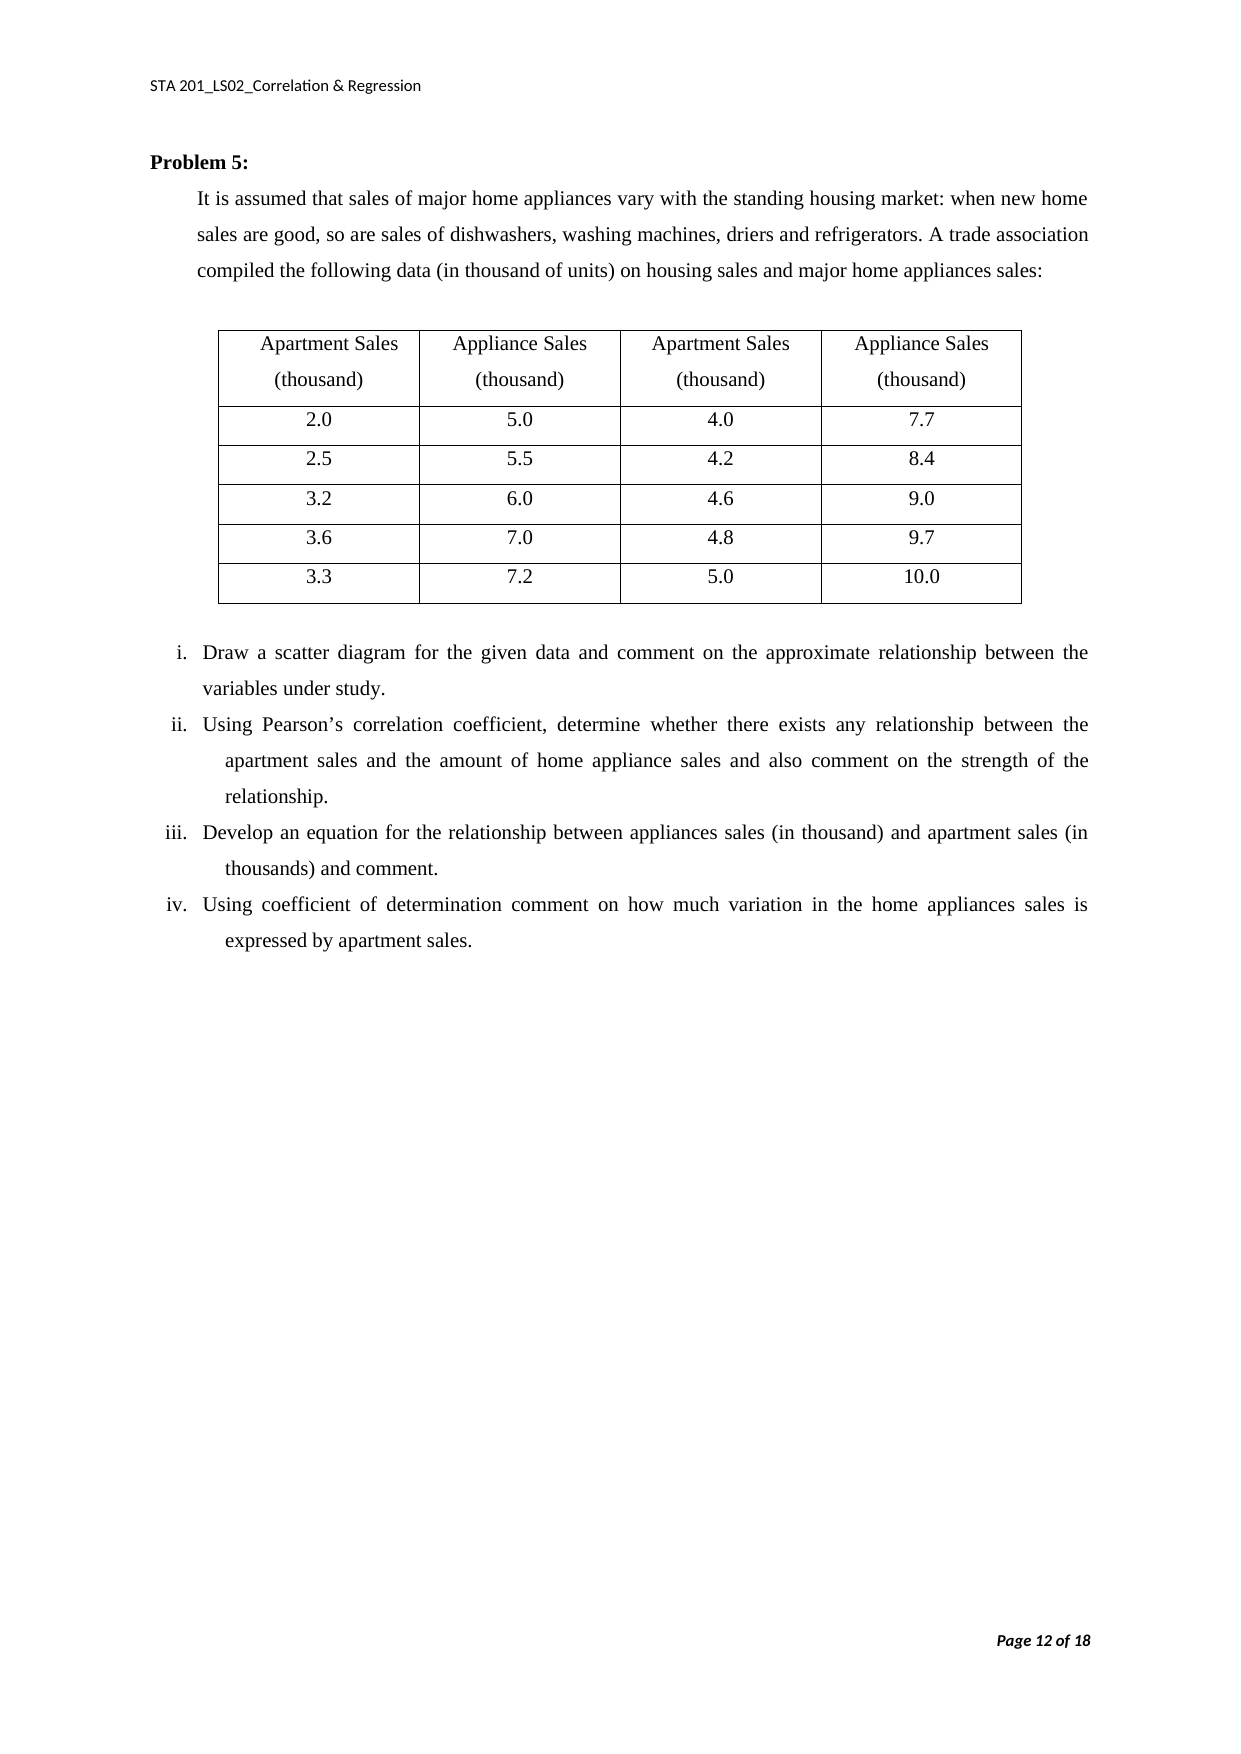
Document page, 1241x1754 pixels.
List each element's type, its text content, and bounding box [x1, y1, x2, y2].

table_cell 9.7 [822, 525, 1021, 563]
text Problem 5: [150, 150, 1090, 174]
table_cell 3.3 [219, 564, 419, 602]
list Draw a scatter diagram for the given data and comment on the approximate relationship between the variables under study. [187, 639, 1090, 700]
table_cell 8.4 [822, 446, 1021, 484]
table_cell 5.0 [621, 564, 821, 602]
table_cell 10.0 [822, 564, 1021, 602]
text It is assumed that sales of major home appliances vary with the standing housing market: when new home sales are good, so are sales of dishwashers, washing machines, driers and refrigerators. A trade association compiled the following data (in thousand of units) on housing sales and major home appliances sales: [197, 186, 1090, 282]
table_cell 3.6 [219, 525, 419, 563]
table_cell 9.0 [822, 485, 1021, 524]
table_header Apartment Sales (thousand) [621, 331, 821, 406]
table_cell 4.6 [621, 485, 821, 524]
list Using Pearson’s correlation coefficient, determine whether there exists any relationship between the apartment sales and the amount of home appliance sales and also comment on the strength of the relationship. [187, 712, 1090, 808]
table_cell 2.0 [219, 407, 419, 445]
table_cell 7.7 [822, 407, 1021, 445]
table_cell 2.5 [219, 446, 419, 484]
table_header Appliance Sales (thousand) [420, 331, 620, 406]
table_cell 7.2 [420, 564, 620, 602]
table_header Apartment Sales (thousand) [219, 331, 419, 406]
table_cell 6.0 [420, 485, 620, 524]
table_header Appliance Sales (thousand) [822, 331, 1021, 406]
table_cell 7.0 [420, 525, 620, 563]
list Using coefficient of determination comment on how much variation in the home appliances sales is expressed by apartment sales. [187, 892, 1090, 952]
table_cell 5.0 [420, 407, 620, 445]
table_cell 3.2 [219, 485, 419, 524]
list Develop an equation for the relationship between appliances sales (in thousand) and apartment sales (in thousands) and comment. [187, 820, 1090, 880]
table_cell 4.2 [621, 446, 821, 484]
table_cell 5.5 [420, 446, 620, 484]
table_cell 4.8 [621, 525, 821, 563]
table_cell 4.0 [621, 407, 821, 445]
